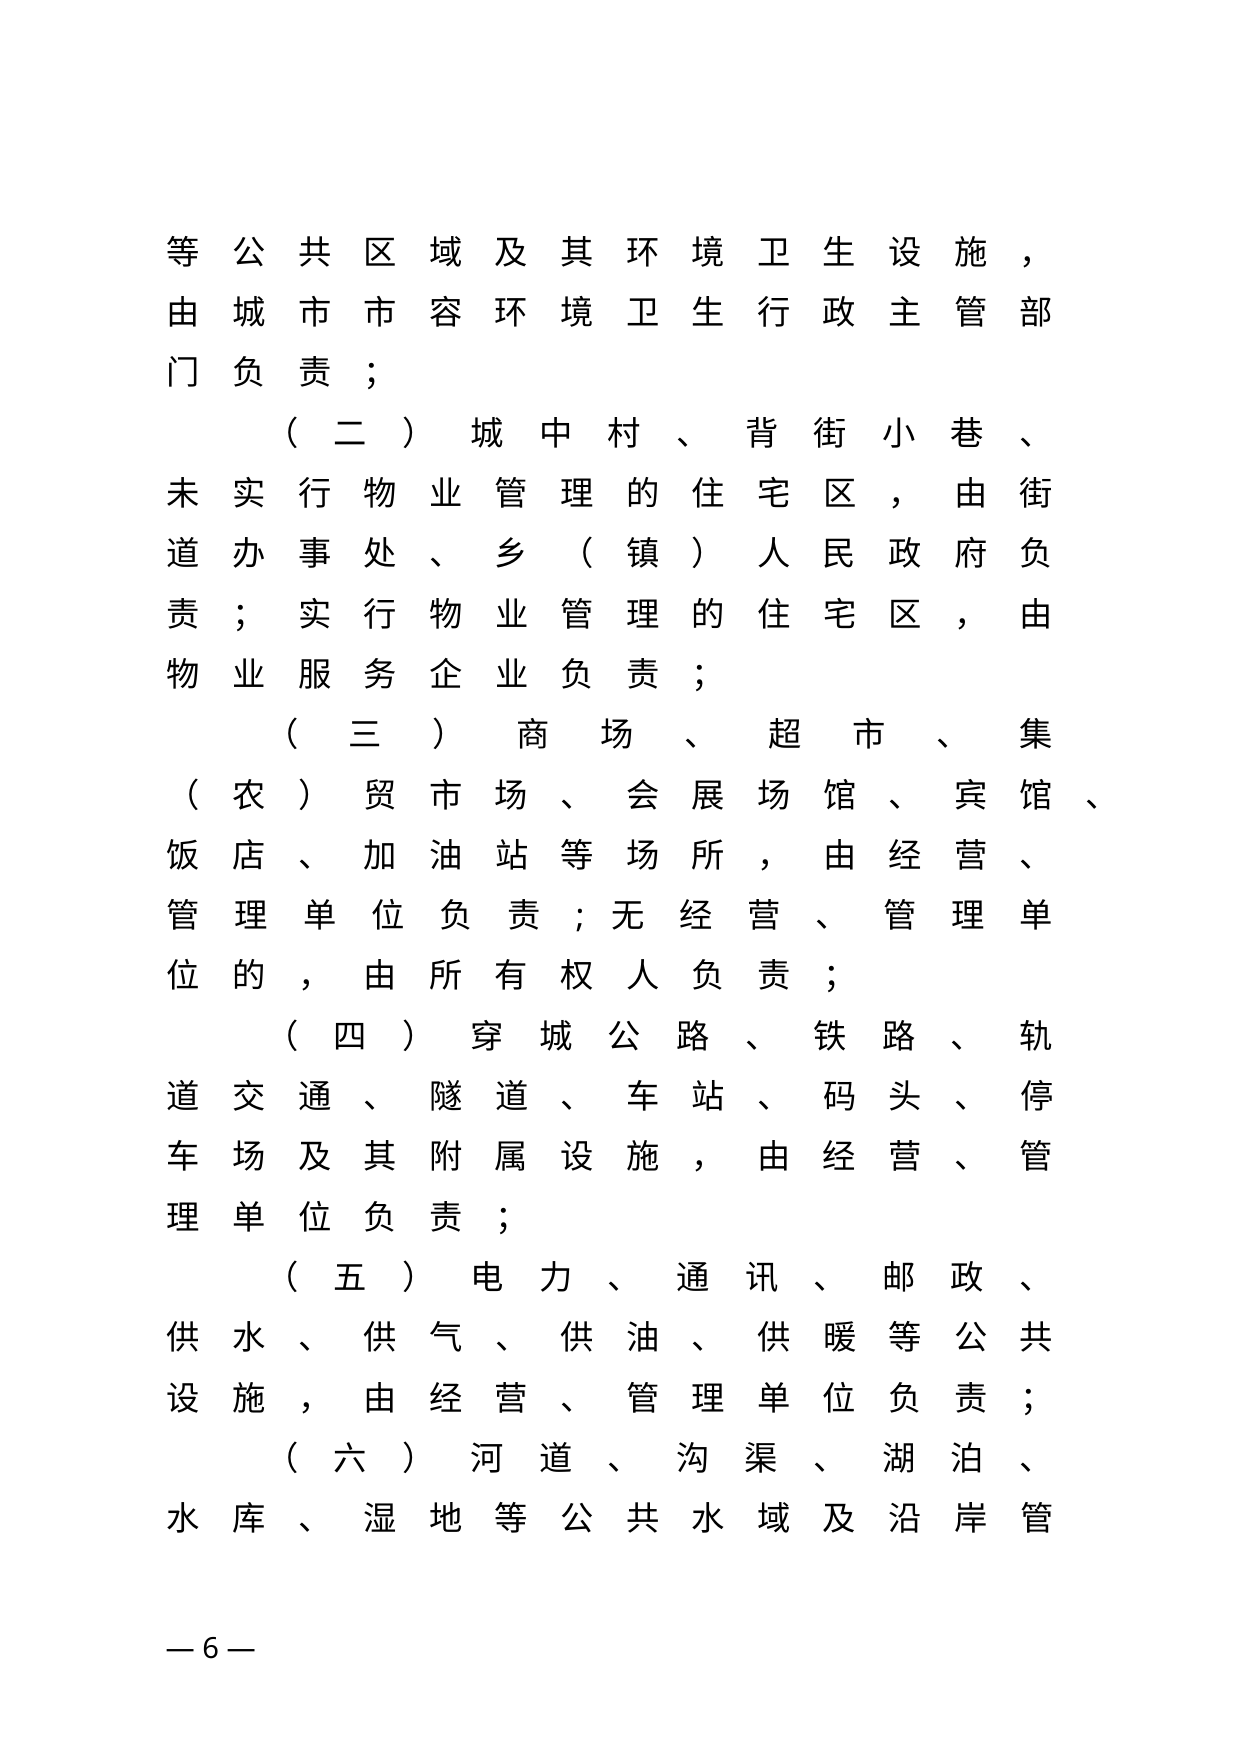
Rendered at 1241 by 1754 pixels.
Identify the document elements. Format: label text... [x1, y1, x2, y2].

text （五）电力、通讯、邮政、供水、供气、供油、供暖等公共设施，由经营、管理单位负责； [167, 1245, 1085, 1426]
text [167, 1426, 1085, 1546]
text （四）穿城公路、铁路、轨道交通、隧道、车站、码头、停车场及其附属设施，由经营、管理单位负责； [167, 1003, 1085, 1245]
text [167, 219, 1085, 400]
text （二）城中村、背街小巷、未实行物业管理的住宅区，由街道办事处、乡（镇）人民政府负责；实行物业管理的住宅区，由物业服务企业负责； [167, 400, 1085, 702]
text （三）商场、超市、集（农）贸市场、会展场馆、宾馆、饭店、加油站等场所，由经营、管理单位负责;无经营、管理单位的，由所有权人负责； [167, 702, 1085, 1003]
